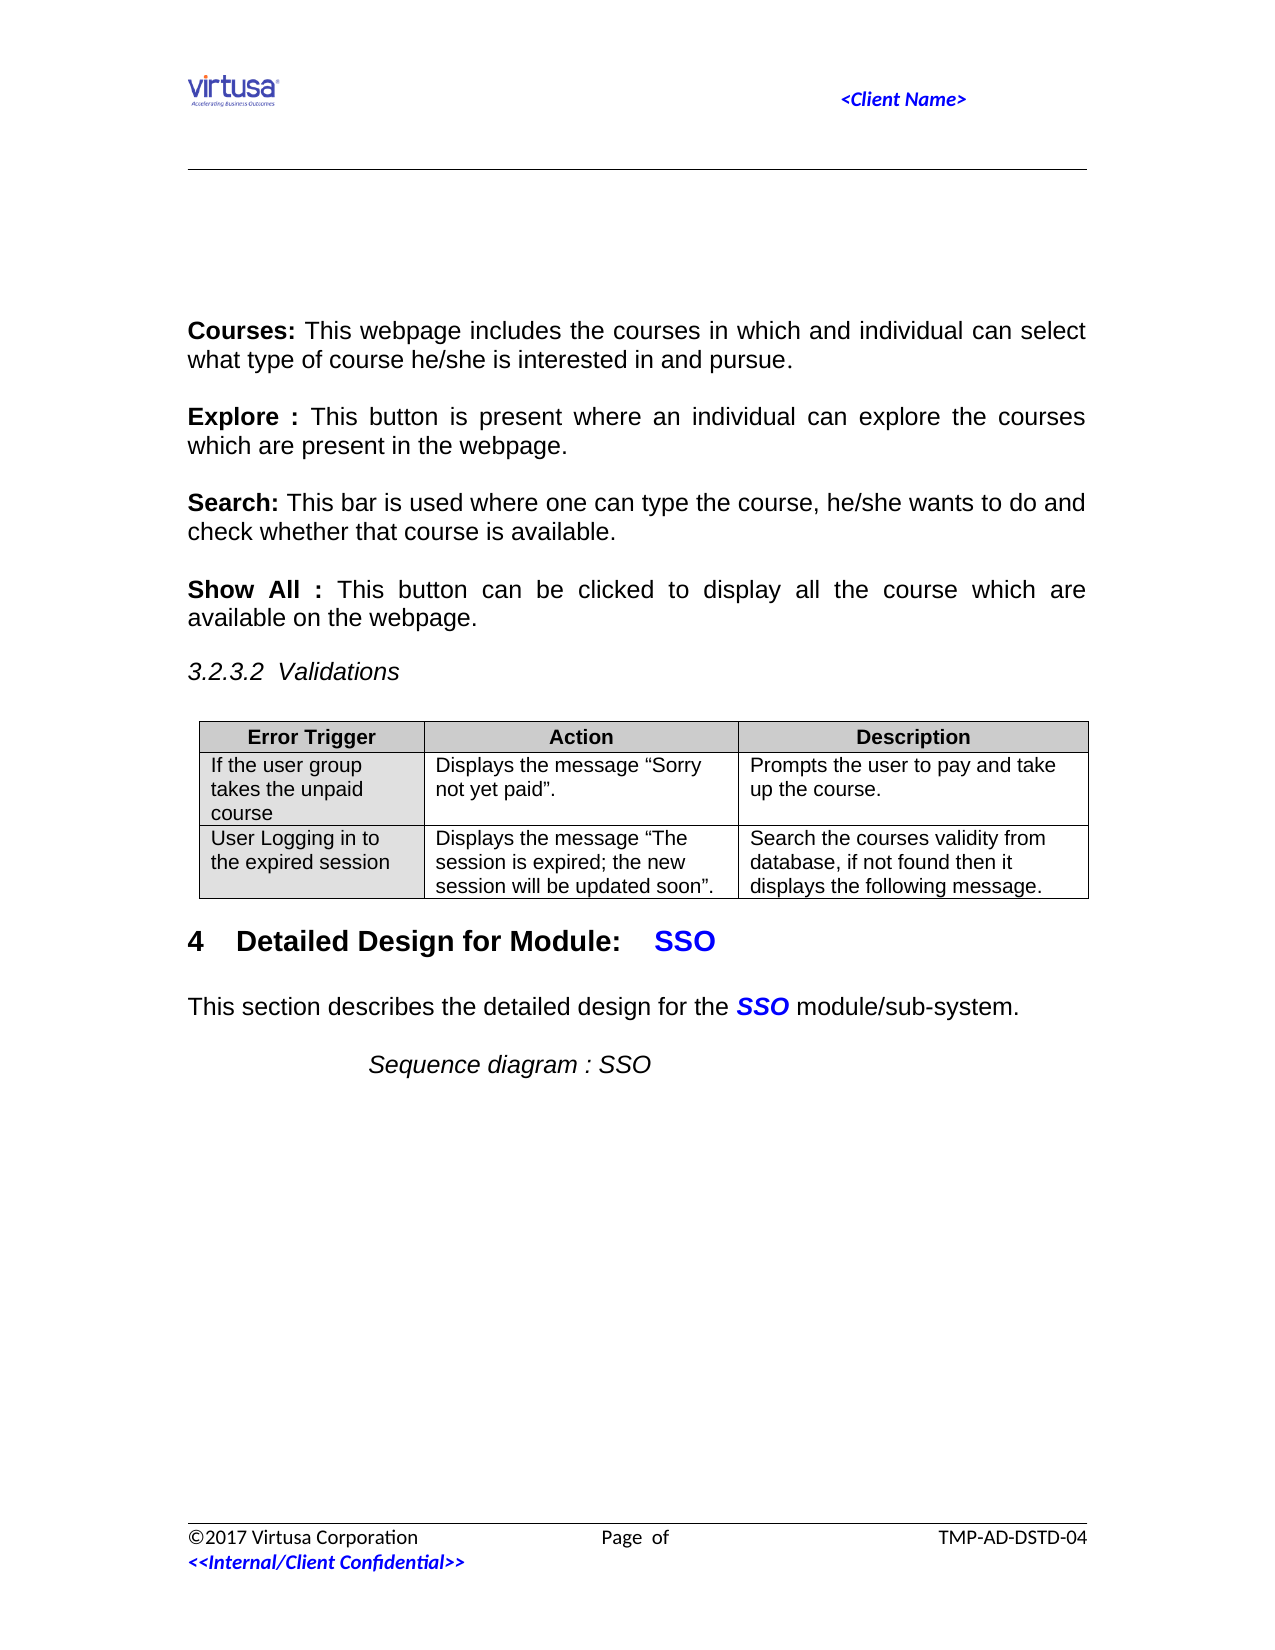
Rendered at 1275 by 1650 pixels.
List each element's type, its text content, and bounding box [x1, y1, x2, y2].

subtitle Validations [187, 657, 1087, 686]
table_header Action [425, 722, 738, 752]
text Show All : This button can be clicked to display all the course which are available on the webpage. [187, 575, 1087, 632]
table_header Error Trigger [200, 722, 424, 752]
text Courses: This webpage includes the courses in which and individual can select what type of course he/she is interested in and pursue. [187, 316, 1087, 373]
text This section describes the detailed design for the SSO module/sub-system. [187, 992, 1087, 1021]
table_header Description [739, 722, 1088, 752]
table_cell If the user group takes the unpaid course [200, 753, 424, 825]
text Sequence diagram : SSO [187, 1050, 1087, 1079]
table_cell Displays the message “The session is expired; the new session will be updated soon”. [425, 826, 738, 898]
table_cell Displays the message “Sorry not yet paid”. [425, 753, 738, 825]
picture [187, 75, 280, 107]
text Explore : This button is present where an individual can explore the courses which are present in the webpage. [187, 402, 1087, 460]
text Search: This bar is used where one can type the course, he/she wants to do and check whether that course is available. [187, 488, 1087, 546]
table_cell Search the courses validity from database, if not found then it displays the following message. [739, 826, 1088, 898]
table_cell Prompts the user to pay and take up the course. [739, 753, 1088, 825]
table_cell User Logging in to the expired session [200, 826, 424, 898]
subtitle 4 Detailed Design for Module: SSO [187, 924, 1087, 957]
